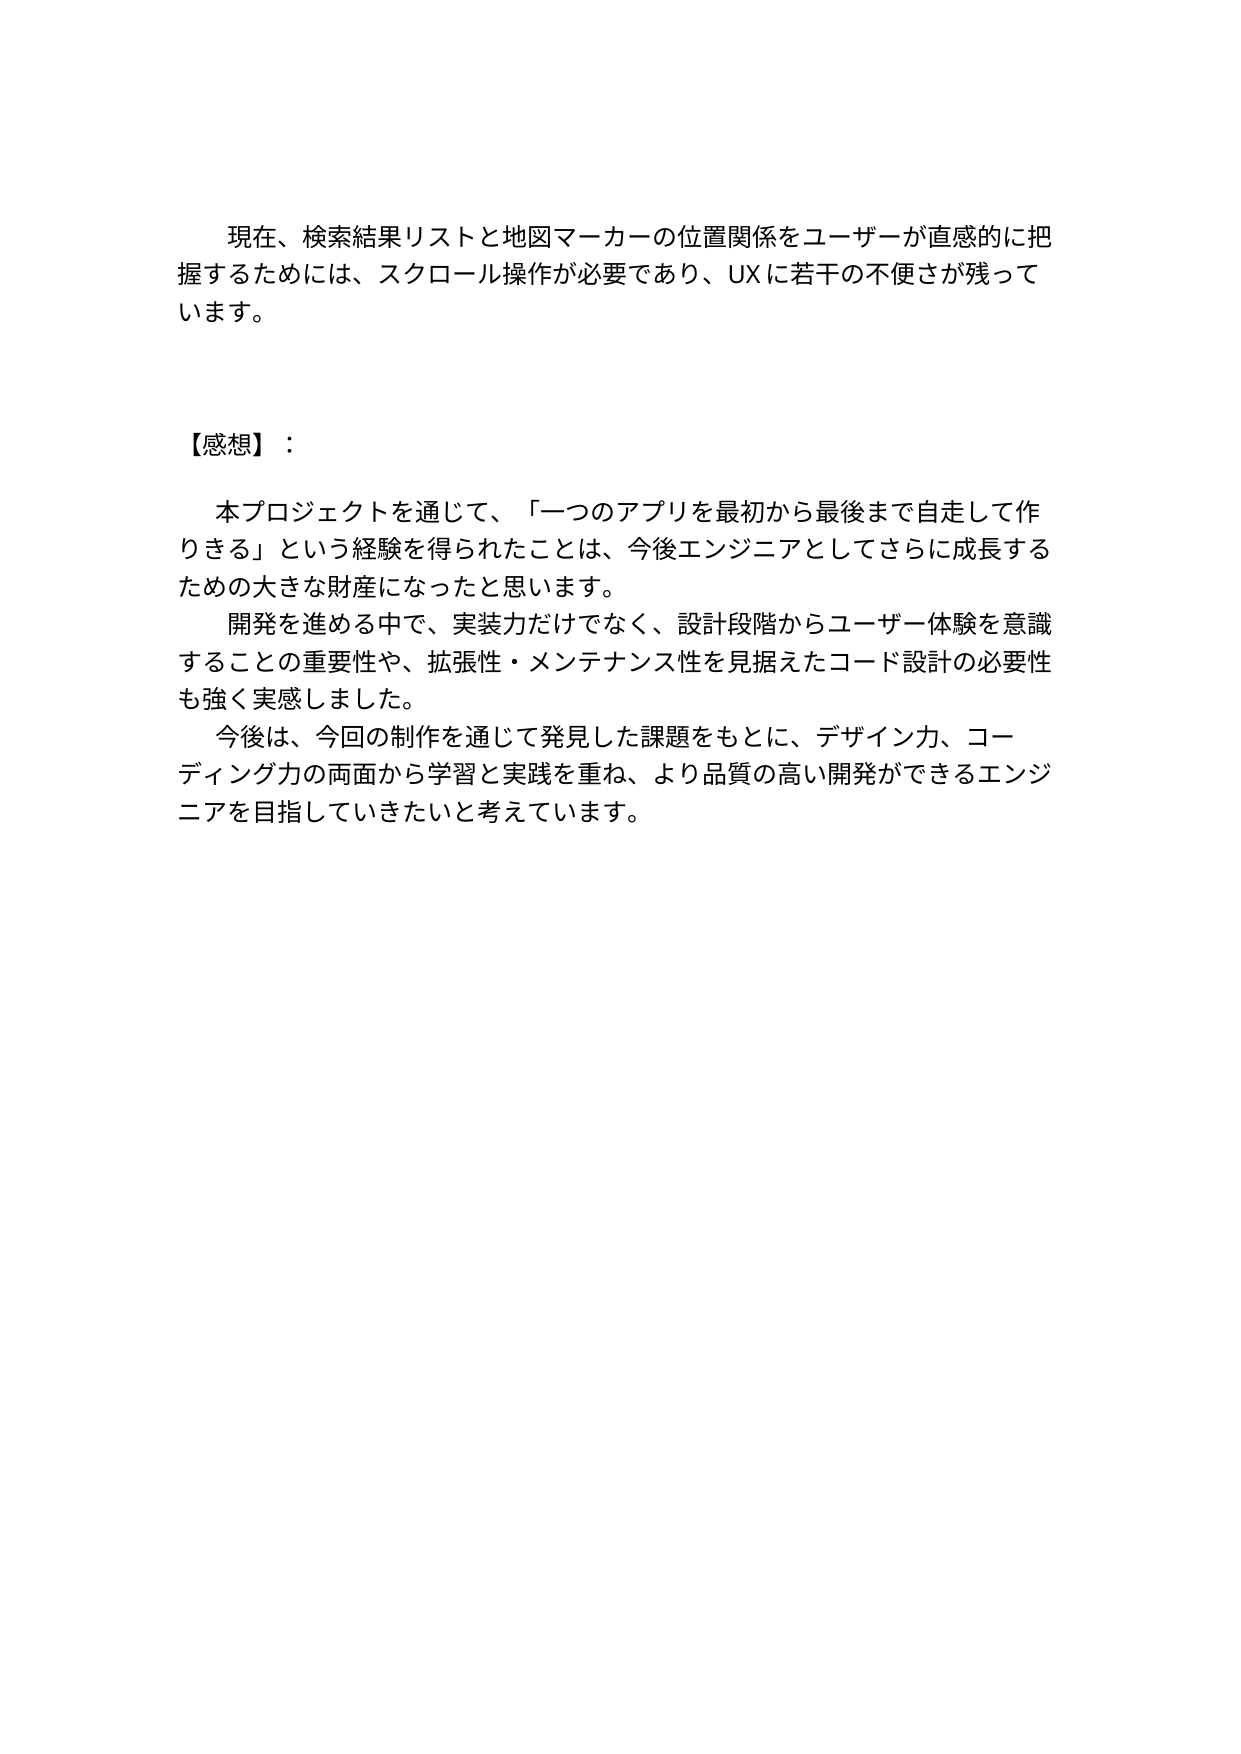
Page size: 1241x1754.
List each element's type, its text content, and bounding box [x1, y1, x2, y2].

text 今後は、今回の制作を通じて発見した課題をもとに、デザイン力、コーディング力の両面から学習と実践を重ね、より品質の高い開発ができるエンジニアを目指していきたいと考えています。 [177, 717, 1063, 829]
text 本プロジェクトを通じて、「一つのアプリを最初から最後まで自走して作りきる」という経験を得られたことは、今後エンジニアとしてさらに成長するための大きな財産になったと思います。 開発を進める中で、実装力だけでなく、設計段階からユーザー体験を意識することの重要性や、拡張性・メンテナンス性を見据えたコード設計の必要性も強く実感しました。 [177, 492, 1063, 717]
text 【感想】： [177, 425, 1063, 463]
text 現在、検索結果リストと地図マーカーの位置関係をユーザーが直感的に把握するためには、スクロール操作が必要であり、UXに若干の不便さが残っています。 [177, 217, 1063, 329]
